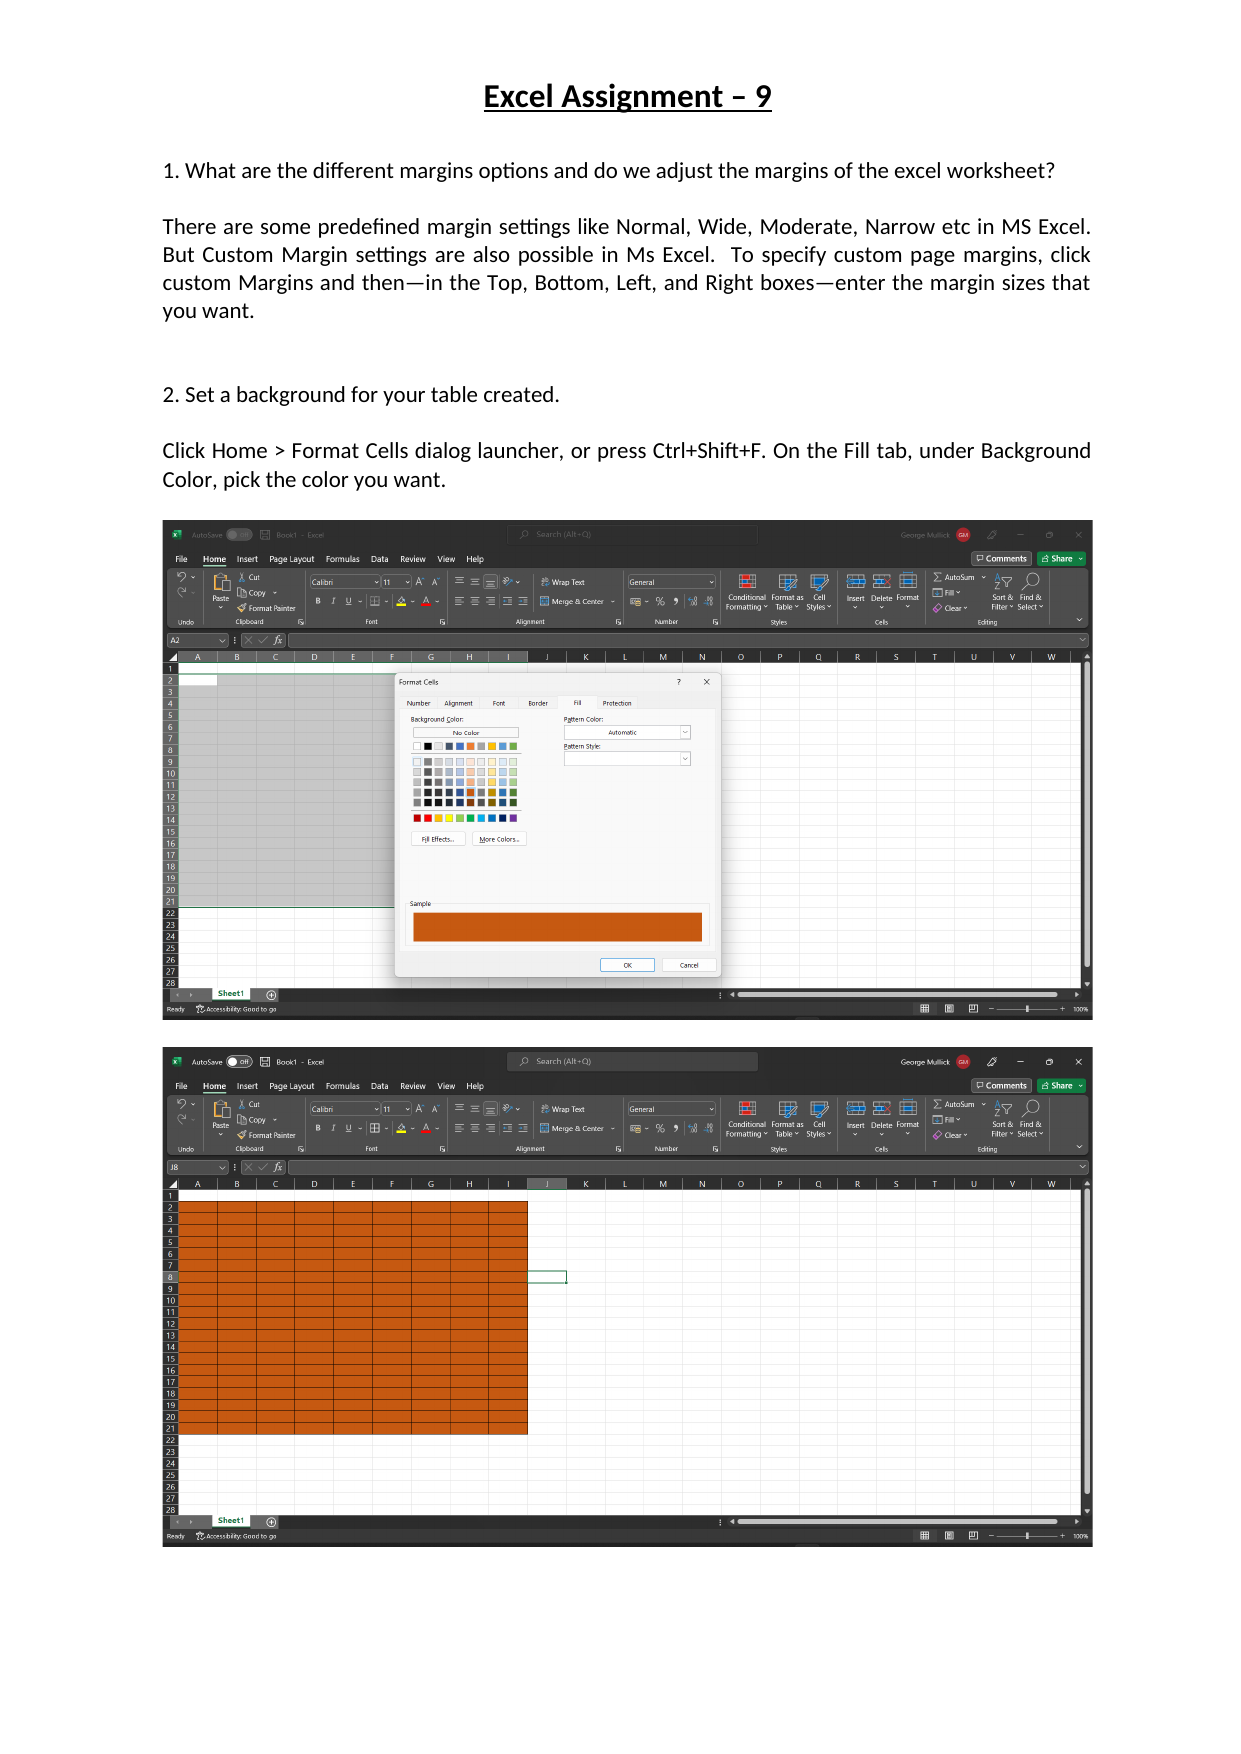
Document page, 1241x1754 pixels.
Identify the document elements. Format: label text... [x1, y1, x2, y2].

text 2. Set a background for your table created. [162, 381, 1093, 409]
picture [162, 1047, 1093, 1547]
picture [162, 520, 1093, 1020]
text Excel Assignment – 9 [162, 75, 1093, 116]
text There are some predefined margin settings like Normal, Wide, Moderate, Narrow etc in MS Excel. But Custom Margin settings are also possible in Ms Excel. To specify custom page margins, click custom Margins and then—in the Top, Bottom, Left, and Right boxes—enter the margin sizes that you want. [162, 212, 1093, 324]
text 1. What are the different margins options and do we adjust the margins of the excel worksheet? [162, 156, 1093, 184]
text Click Home > Format Cells dialog launcher, or press Ctrl+Shift+F. On the Fill tab, under Background Color, pick the color you want. [162, 437, 1093, 493]
